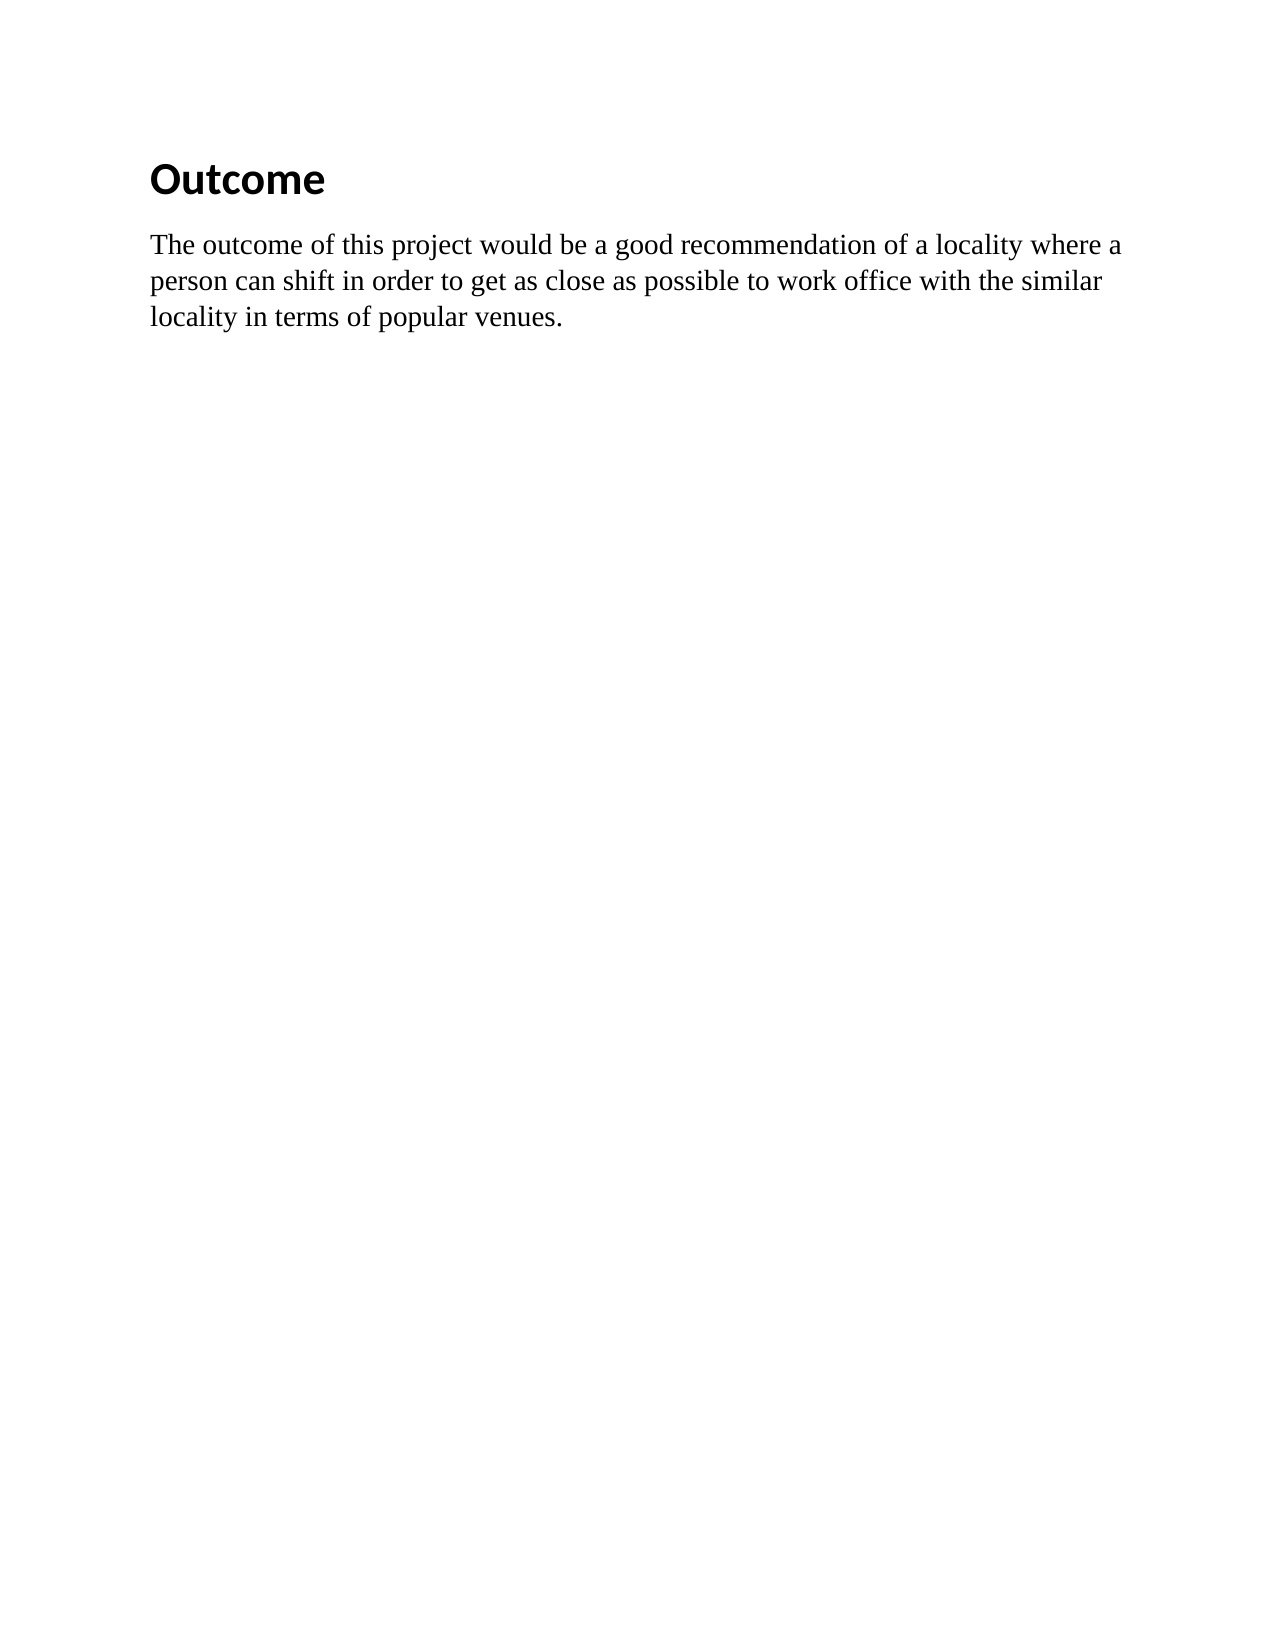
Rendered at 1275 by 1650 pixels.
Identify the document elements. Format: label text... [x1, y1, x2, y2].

text Outcome [150, 150, 1125, 206]
text The outcome of this project would be a good recommendation of a locality where a person can shift in order to get as close as possible to work office with the similar locality in terms of popular venues. [150, 227, 1125, 333]
